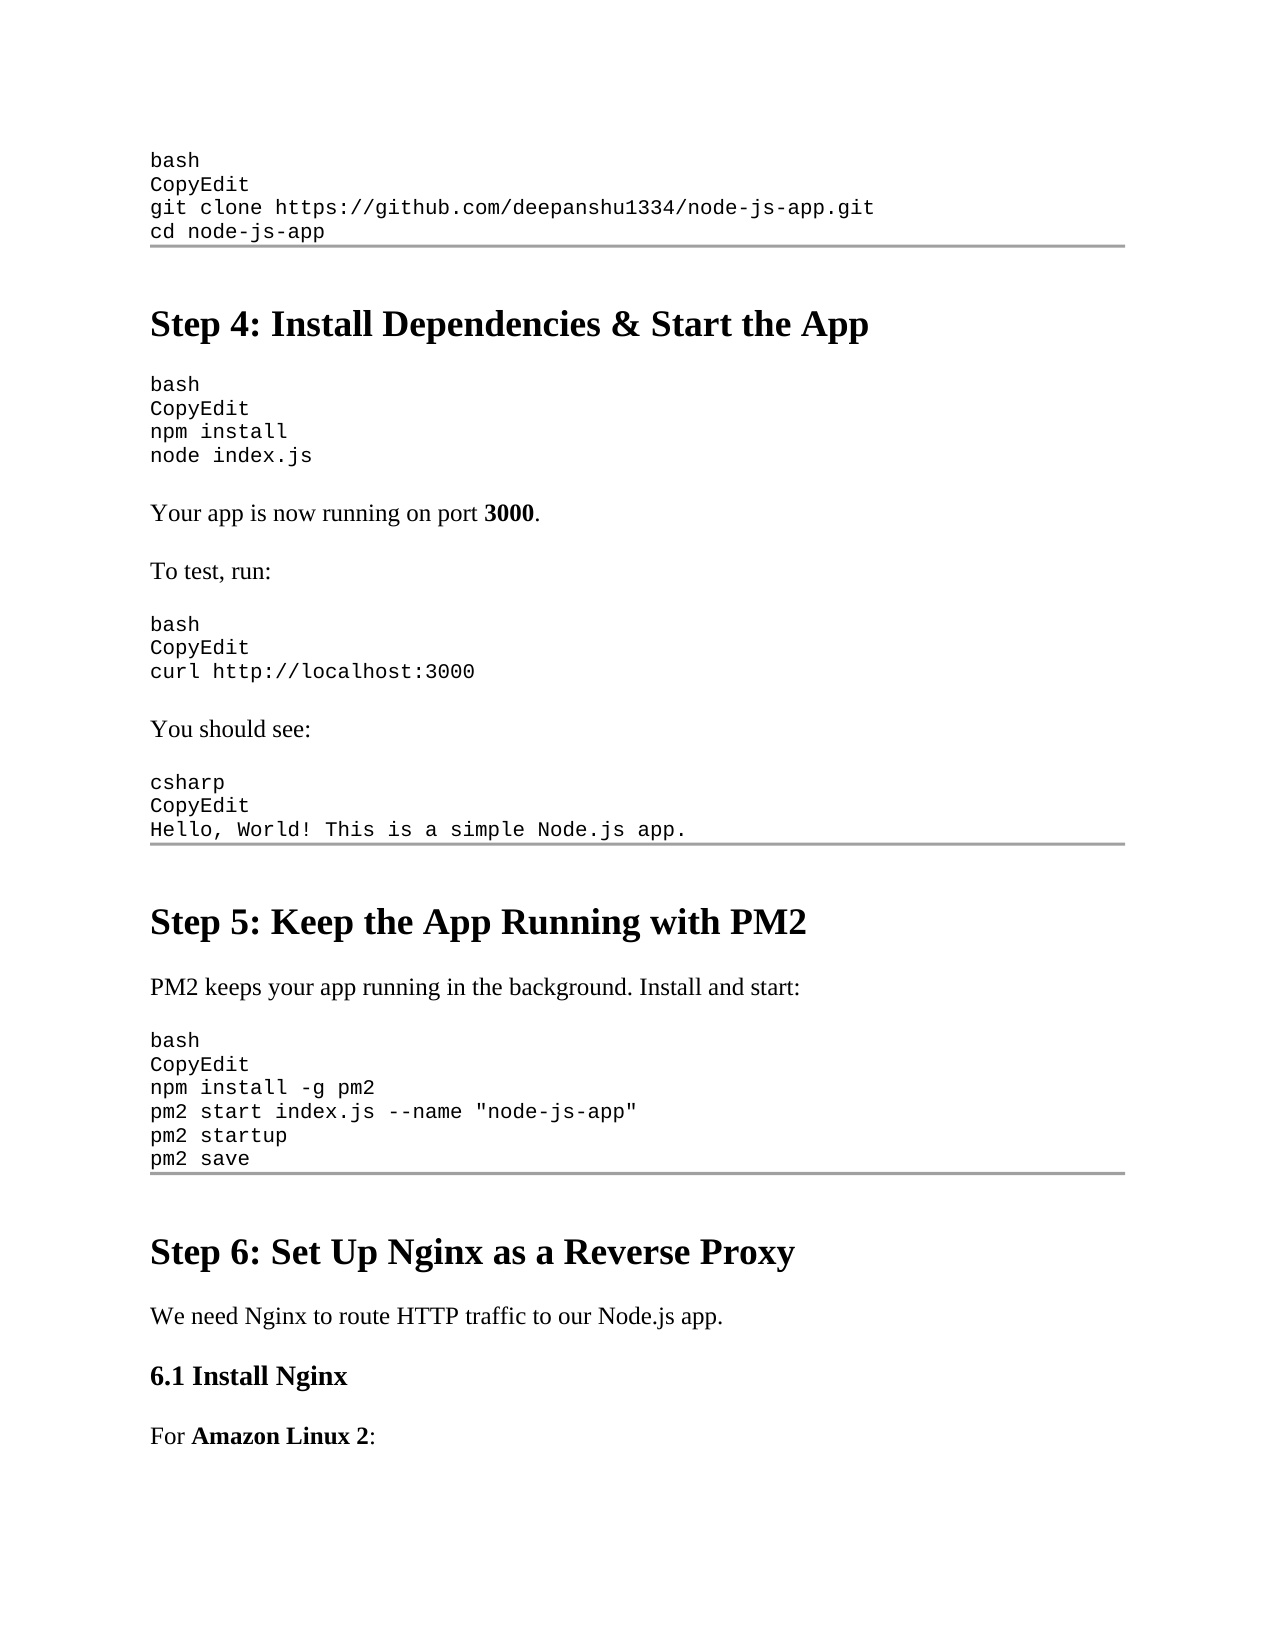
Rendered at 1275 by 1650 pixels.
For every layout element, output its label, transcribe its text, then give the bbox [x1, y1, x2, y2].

text pm2 start index.js --name "node-js-app" [150, 1101, 1125, 1124]
text For Amazon Linux 2: [150, 1421, 1125, 1449]
text bash [150, 614, 1125, 637]
text Your app is now running on port 3000. [150, 498, 1125, 527]
text We need Nginx to route HTTP traffic to our Node.js app. [150, 1301, 1125, 1330]
text 6.1 Install Nginx [150, 1359, 1125, 1392]
text bash [150, 150, 1125, 174]
text bash [150, 374, 1125, 398]
text Hello, World! This is a simple Node.js app. [150, 819, 1125, 842]
text npm install [150, 421, 1125, 445]
text Step 5: Keep the App Running with PM2 [150, 900, 1125, 943]
text You should see: [150, 714, 1125, 742]
text CopyEdit [150, 398, 1125, 421]
text CopyEdit [150, 637, 1125, 661]
text git clone https://github.com/deepanshu1334/node-js-app.git [150, 197, 1125, 221]
text pm2 startup [150, 1124, 1125, 1148]
text curl http://localhost:3000 [150, 661, 1125, 684]
text npm install -g pm2 [150, 1077, 1125, 1101]
text node index.js [150, 445, 1125, 469]
text cd node-js-app [150, 221, 1125, 244]
text csharp [150, 772, 1125, 795]
text pm2 save [150, 1148, 1125, 1171]
text CopyEdit [150, 174, 1125, 197]
text CopyEdit [150, 1054, 1125, 1077]
text To test, run: [150, 556, 1125, 584]
text bash [150, 1030, 1125, 1054]
text CopyEdit [150, 795, 1125, 819]
text Step 4: Install Dependencies & Start the App [150, 302, 1125, 345]
text Step 6: Set Up Nginx as a Reverse Proxy [150, 1229, 1125, 1272]
text PM2 keeps your app running in the background. Install and start: [150, 972, 1125, 1001]
